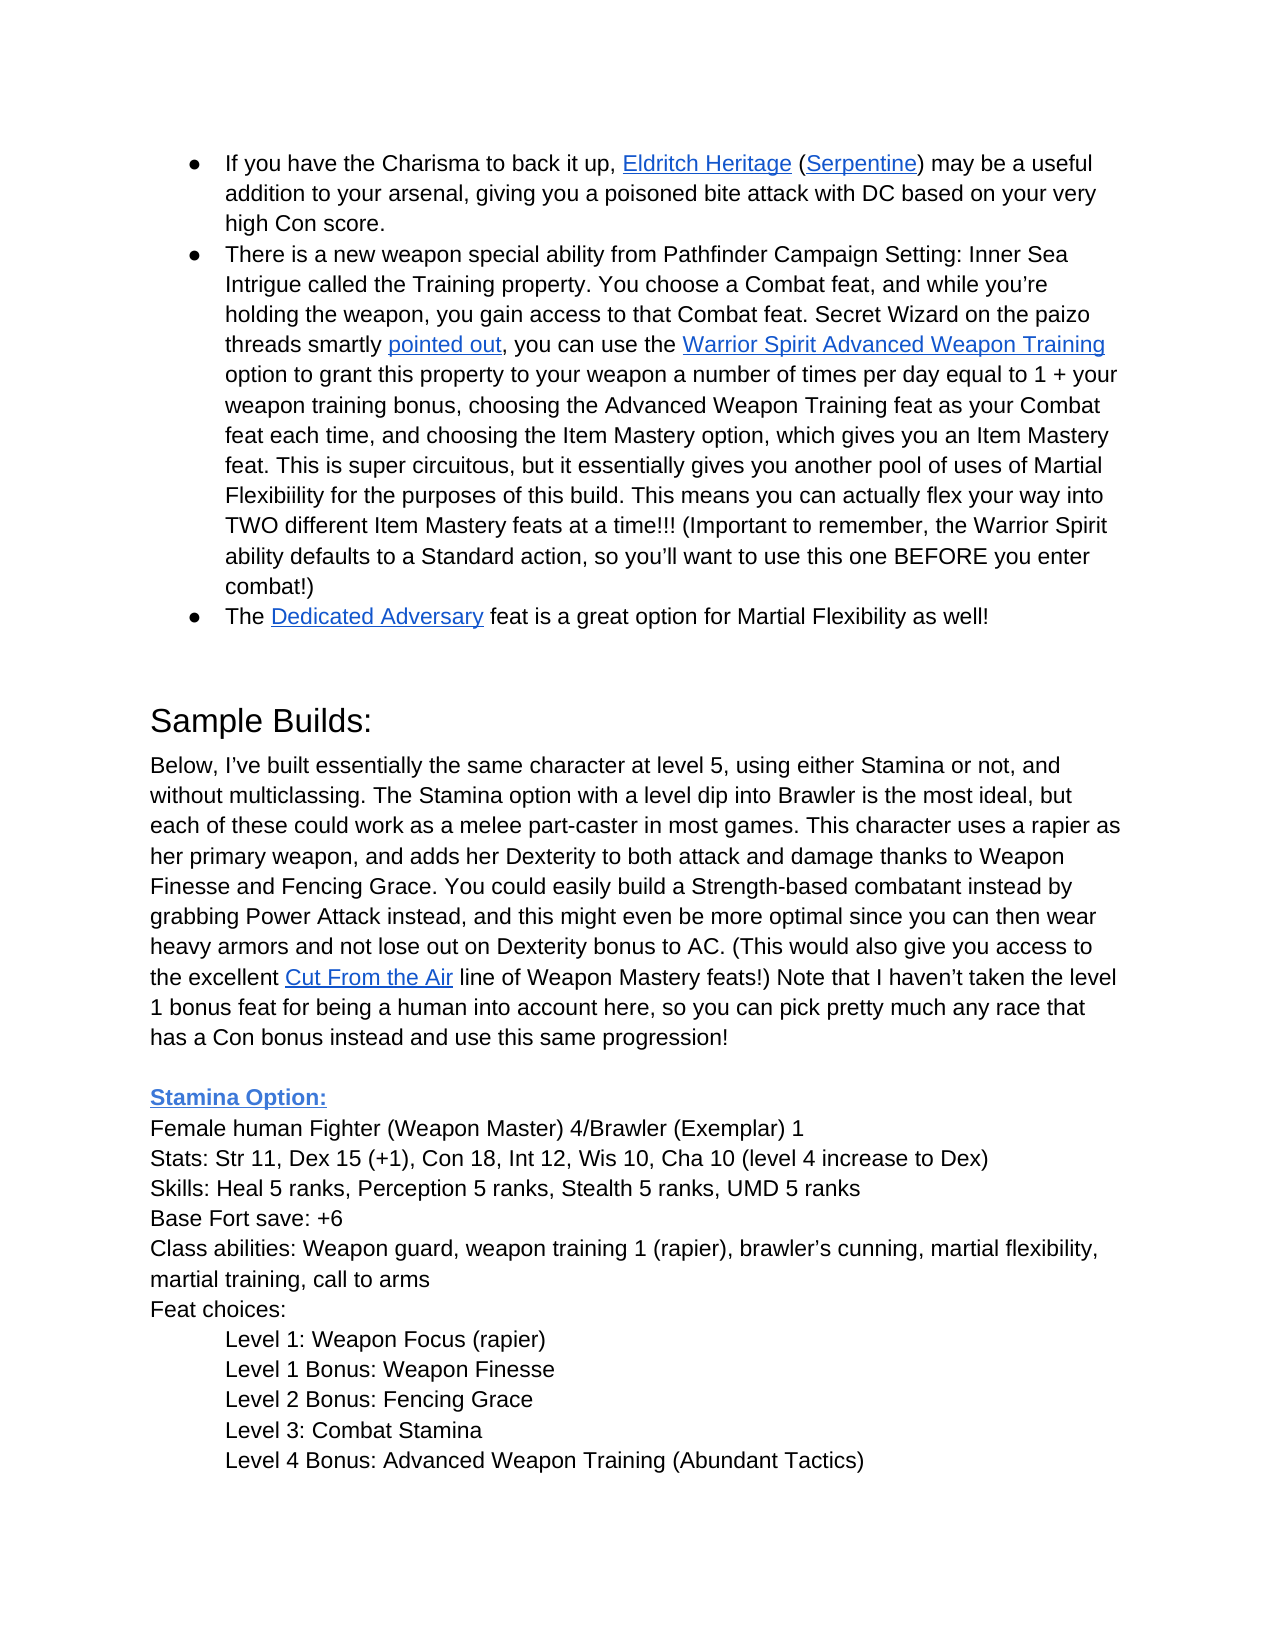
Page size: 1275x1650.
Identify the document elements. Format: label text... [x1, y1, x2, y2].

text Level 1 Bonus: Weapon Finesse [225, 1356, 1125, 1382]
text Class abilities: Weapon guard, weapon training 1 (rapier), brawler’s cunning, martial flexibility, martial training, call to arms [150, 1235, 1125, 1292]
text Stats: Str 11, Dex 15 (+1), Con 18, Int 12, Wis 10, Cha 10 (level 4 increase to Dex) [150, 1145, 1125, 1171]
text Level 3: Combat Stamina [225, 1417, 1125, 1443]
list If you have the Charisma to back it up, Eldritch Heritage (Serpentine) may be a useful addition to your arsenal, giving you a poisoned bite attack with DC based on your very high Con score. [187, 150, 1125, 237]
text Level 1: Weapon Focus (rapier) [225, 1326, 1125, 1352]
text Feat choices: [150, 1296, 1125, 1322]
text Female human Fighter (Weapon Master) 4/Brawler (Exemplar) 1 [150, 1114, 1125, 1141]
text Level 2 Bonus: Fencing Grace [225, 1386, 1125, 1413]
text Level 4 Bonus: Advanced Weapon Training (Abundant Tactics) [225, 1447, 1125, 1473]
list There is a new weapon special ability from Pathfinder Campaign Setting: Inner Sea Intrigue called the Training property. You choose a Combat feat, and while you’re holding the weapon, you gain access to that Combat feat. Secret Wizard on the paizo threads smartly pointed out, you can use the Warrior Spirit Advanced Weapon Training option to grant this property to your weapon a number of times per day equal to 1 + your weapon training bonus, choosing the Advanced Weapon Training feat as your Combat feat each time, and choosing the Item Mastery option, which gives you an Item Mastery feat. This is super circuitous, but it essentially gives you another pool of uses of Martial Flexibiility for the purposes of this build. This means you can actually flex your way into TWO different Item Mastery feats at a time!!! (Important to remember, the Warrior Spirit ability defaults to a Standard action, so you’ll want to use this one BEFORE you enter combat!) [187, 241, 1125, 599]
text Stamina Option: [150, 1084, 1125, 1111]
list The Dedicated Adversary feat is a great option for Martial Flexibility as well! [187, 603, 1125, 629]
subtitle Sample Builds: [150, 701, 1125, 739]
text Skills: Heal 5 ranks, Perception 5 ranks, Stealth 5 ranks, UMD 5 ranks [150, 1175, 1125, 1201]
text Base Fort save: +6 [150, 1205, 1125, 1231]
text Below, I’ve built essentially the same character at level 5, using either Stamina or not, and without multiclassing. The Stamina option with a level dip into Brawler is the most ideal, but each of these could work as a melee part-caster in most games. This character uses a rapier as her primary weapon, and adds her Dexterity to both attack and damage thanks to Weapon Finesse and Fencing Grace. You could easily build a Strength-based combatant instead by grabbing Power Attack instead, and this might even be more optimal since you can then wear heavy armors and not lose out on Dexterity bonus to AC. (This would also give you access to the excellent Cut From the Air line of Weapon Mastery feats!) Note that I haven’t taken the level 1 bonus feat for being a human into account here, so you can pick pretty much any race that has a Con bonus instead and use this same progression! [150, 752, 1125, 1050]
